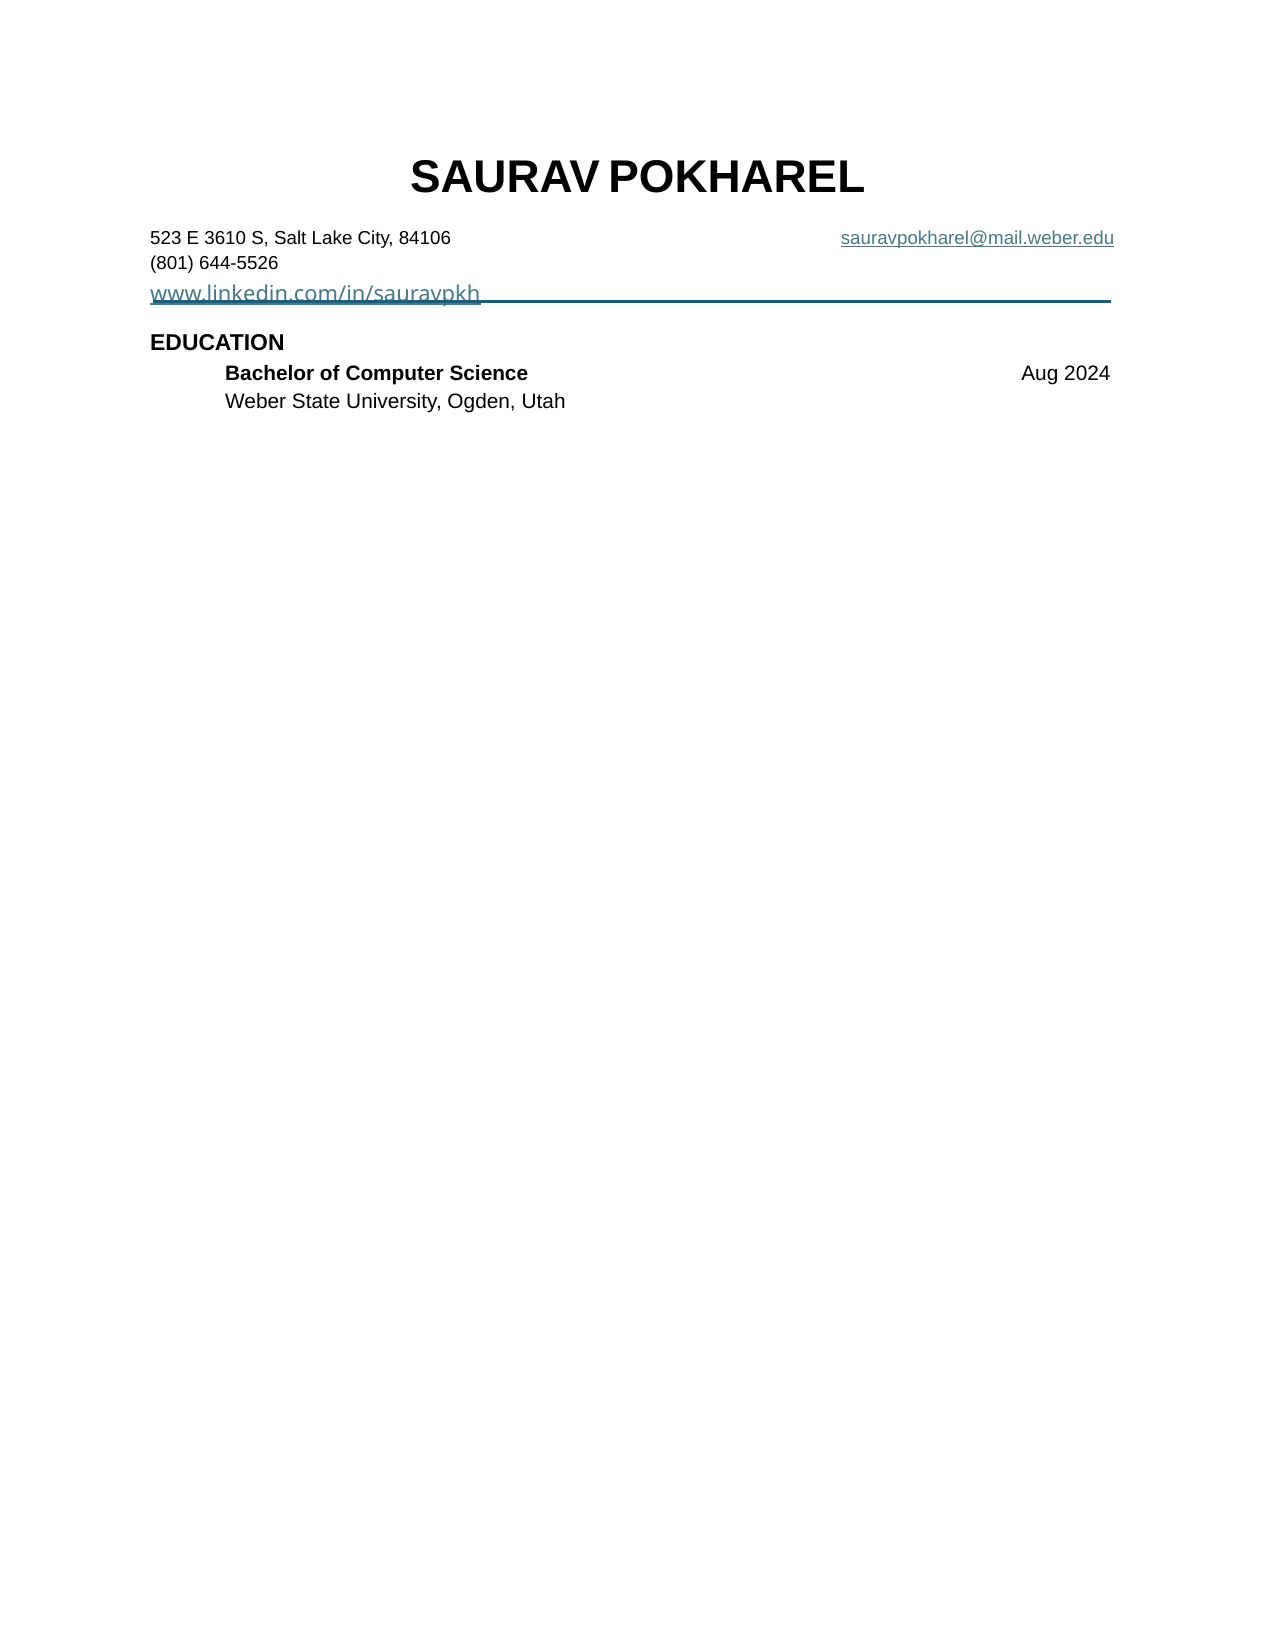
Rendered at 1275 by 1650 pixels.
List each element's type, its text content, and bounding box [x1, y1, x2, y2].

text EDUCATION Bachelor of Computer Science Aug 2024 Weber State University, Ogden, Utah [150, 329, 1125, 413]
text 523 E 3610 S, Salt Lake City, 84106 sauravpokharel@mail.weber.edu (801) 644-5526 www.linkedin.com/in/sauravpkh [150, 227, 1125, 308]
text SAURAV POKHAREL [150, 150, 1125, 203]
